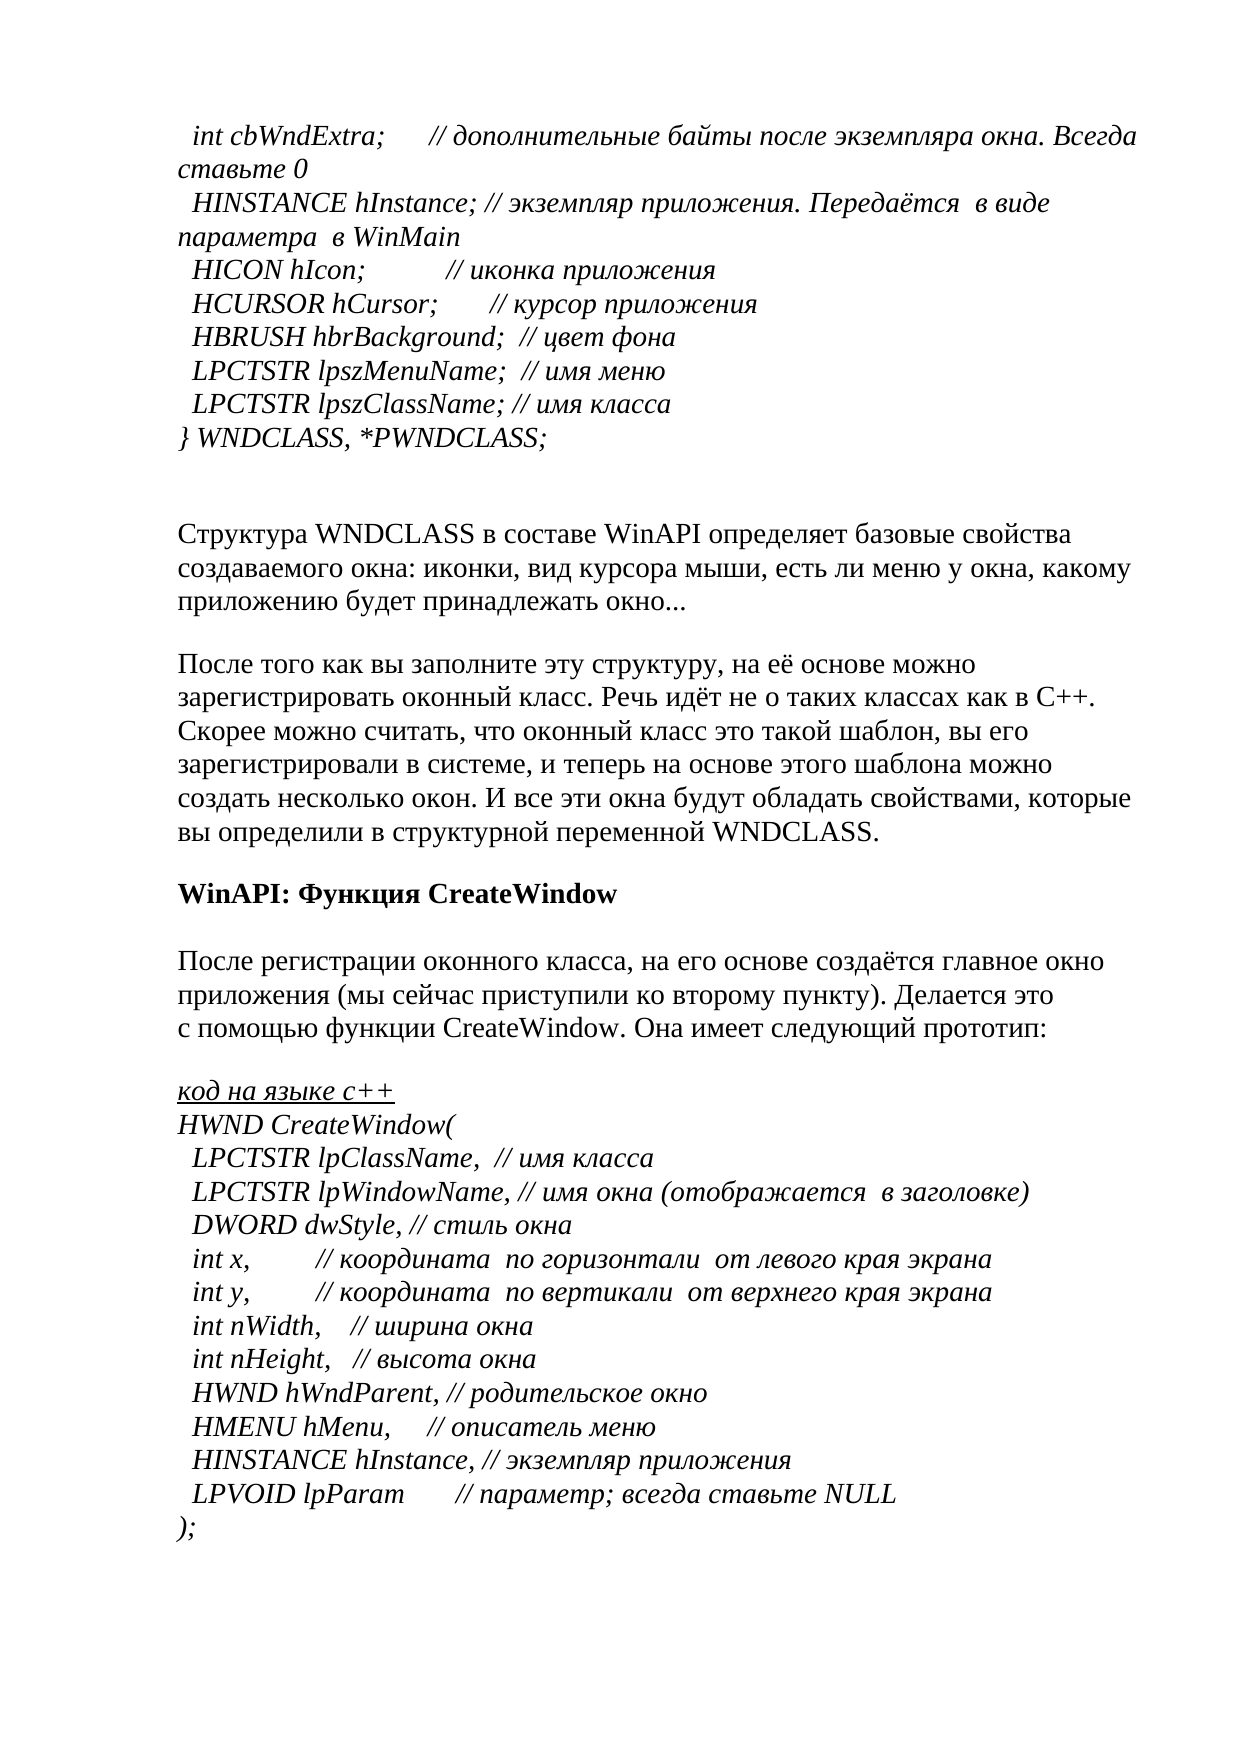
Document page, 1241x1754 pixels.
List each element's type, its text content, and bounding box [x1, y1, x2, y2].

text DWORD dwStyle, // стиль окна [177, 1207, 1152, 1241]
text HICON hIcon; // иконка приложения [177, 252, 1152, 286]
text HWND CreateWindow( [177, 1107, 1152, 1140]
text HCURSOR hCursor; // курсор приложения [177, 286, 1152, 319]
text После того как вы заполните эту структуру, на её основе можно зарегистрировать оконный класс. Речь идёт не о таких классах как в C++. Скорее можно считать, что оконный класс это такой шаблон, вы его зарегистрировали в системе, и теперь на основе этого шаблона можно создать несколько окон. И все эти окна будут обладать свойствами, которые вы определили в структурной переменной WNDCLASS. [177, 646, 1152, 847]
text код на языке c++ [177, 1073, 1152, 1107]
text int cbWndExtra; // дополнительные байты после экземпляра окна. Всегда ставьте 0 [177, 118, 1152, 185]
text ); [177, 1509, 1152, 1543]
text HINSTANCE hInstance; // экземпляр приложения. Передаётся в виде параметра в WinMain [177, 185, 1152, 252]
text int x, // координата по горизонтали от левого края экрана [177, 1241, 1152, 1274]
text LPCTSTR lpszClassName; // имя класса [177, 386, 1152, 420]
text int nHeight, // высота окна [177, 1342, 1152, 1375]
text HMENU hMenu, // описатель меню [177, 1409, 1152, 1442]
text WinAPI: Функция CreateWindow После регистрации оконного класса, на его основе создаётся главное окно приложения (мы сейчас приступили ко второму пункту). Делается это с помощью функции CreateWindow. Она имеет следующий прототип: [177, 876, 1152, 1044]
text HWND hWndParent, // родительское окно [177, 1375, 1152, 1409]
text int nWidth, // ширина окна [177, 1308, 1152, 1342]
text LPVOID lpParam // параметр; всегда ставьте NULL [177, 1476, 1152, 1509]
text LPCTSTR lpszMenuName; // имя меню [177, 353, 1152, 386]
text int y, // координата по вертикали от верхнего края экрана [177, 1274, 1152, 1308]
text } WNDCLASS, *PWNDCLASS; [177, 420, 1152, 453]
text HBRUSH hbrBackground; // цвет фона [177, 319, 1152, 353]
text Структура WNDCLASS в составе WinAPI определяет базовые свойства создаваемого окна: иконки, вид курсора мыши, есть ли меню у окна, какому приложению будет принадлежать окно... [177, 483, 1152, 617]
text LPCTSTR lpWindowName, // имя окна (отображается в заголовке) [177, 1174, 1152, 1207]
text HINSTANCE hInstance, // экземпляр приложения [177, 1442, 1152, 1476]
text LPCTSTR lpClassName, // имя класса [177, 1140, 1152, 1174]
